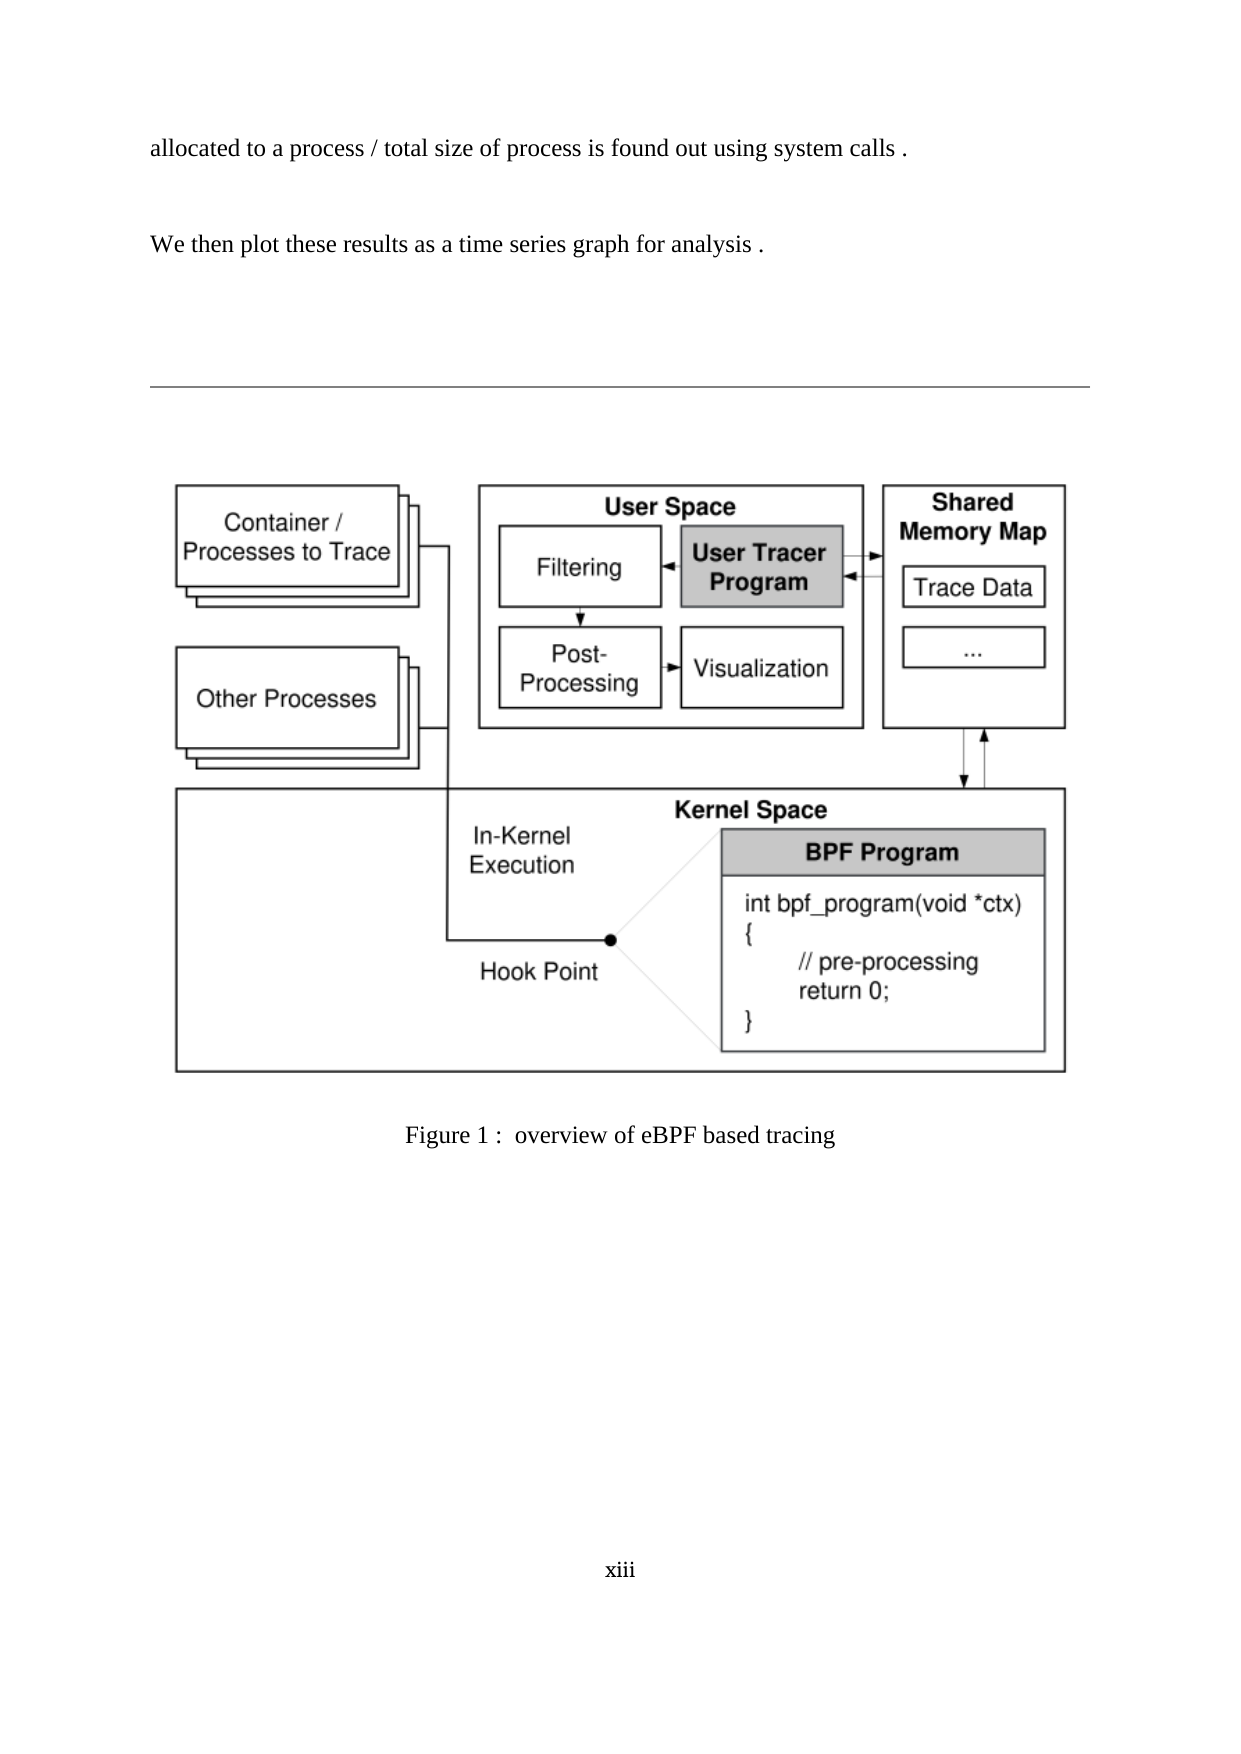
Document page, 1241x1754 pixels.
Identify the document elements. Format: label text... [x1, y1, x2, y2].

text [150, 133, 1090, 201]
picture [150, 465, 1091, 1098]
text Figure 1 : overview of eBPF based tracing [150, 1098, 1090, 1149]
text We then plot these results as a time series graph for analysis . [150, 229, 1090, 258]
